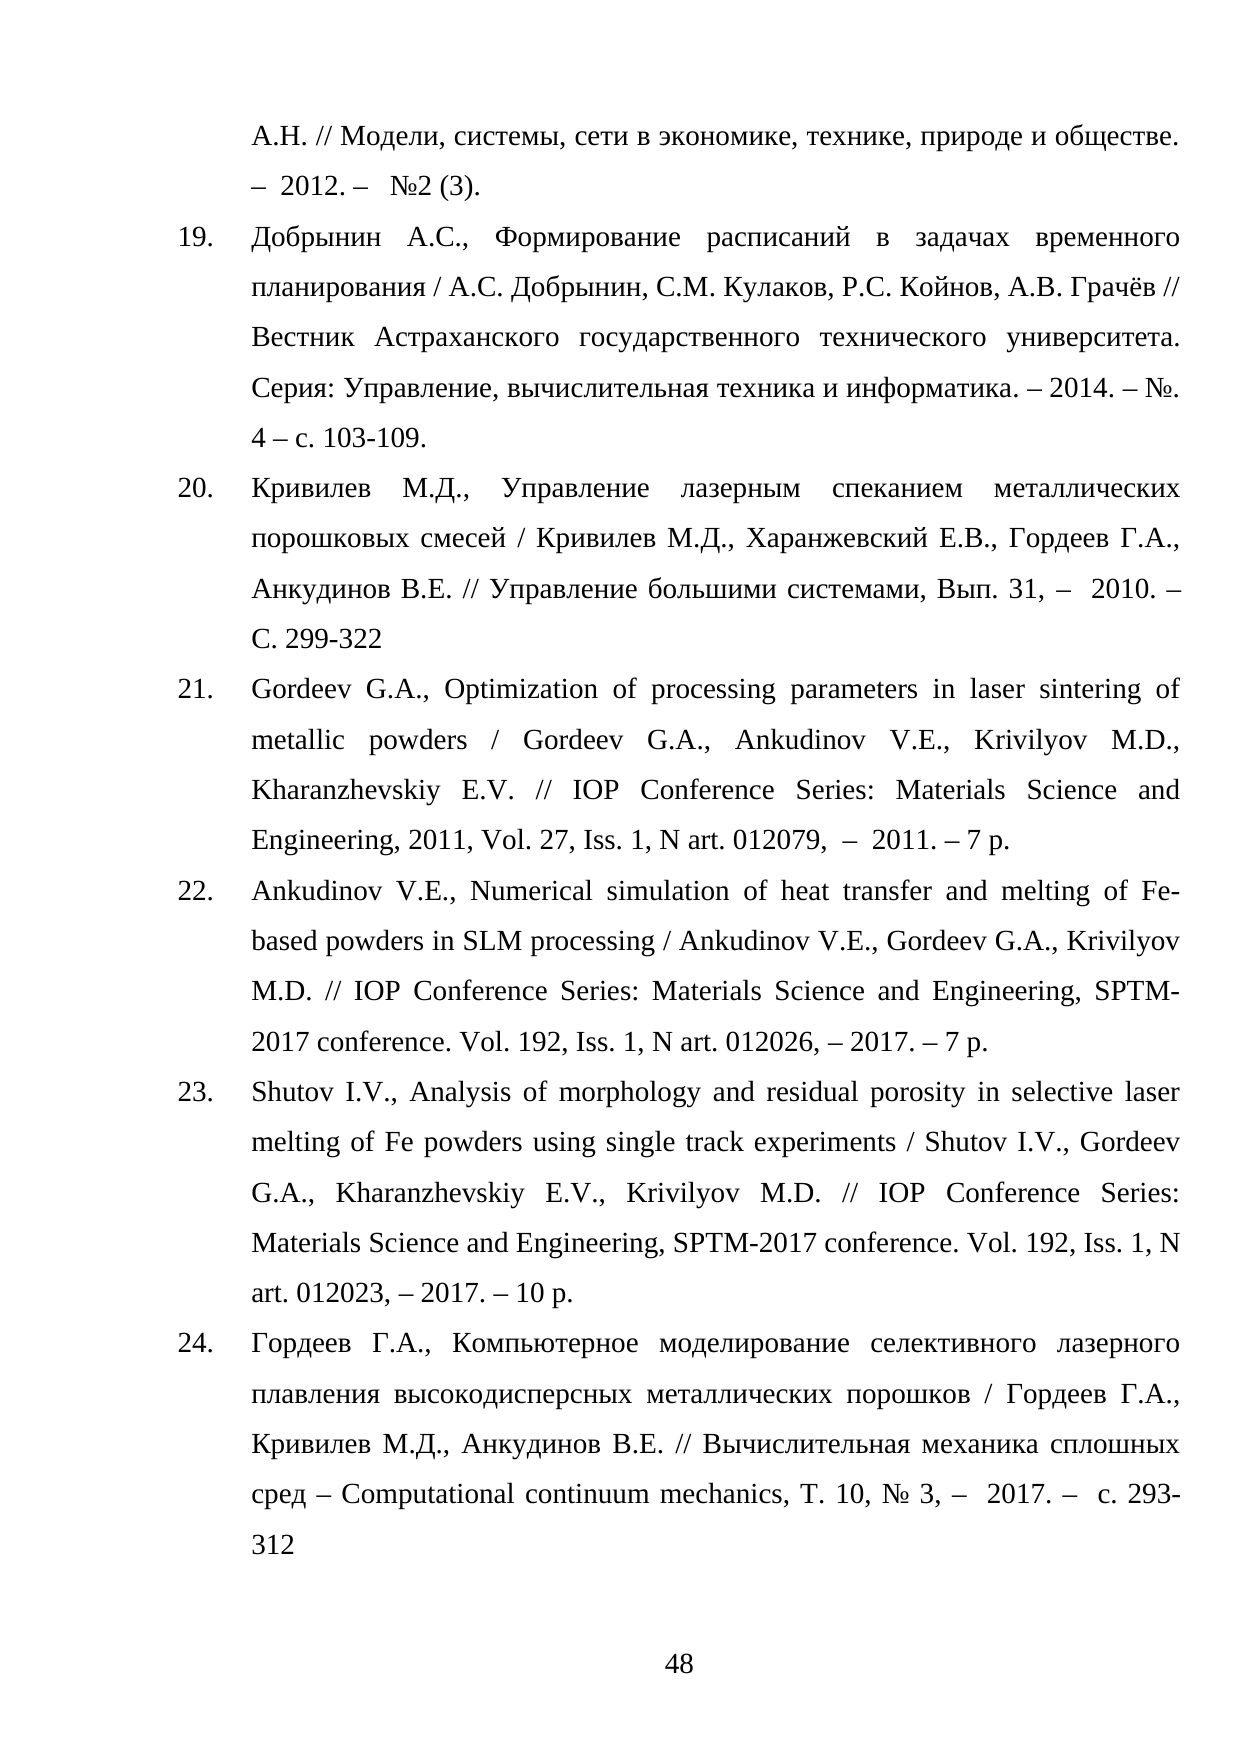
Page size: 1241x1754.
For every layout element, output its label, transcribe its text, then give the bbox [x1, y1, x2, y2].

list Кривилев М.Д., Управление лазерным спеканием металлических порошковых смесей / Кривилев М.Д., Харанжевский Е.В., Гордеев Г.А., Анкудинов В.Е. // Управление большими системами, Вып. 31, – 2010. – С. 299-322 [177, 470, 1181, 655]
list Гордеев Г.А., Компьютерное моделирование селективного лазерного плавления высокодисперсных металлических порошков / Гордеев Г.А., Кривилев М.Д., Анкудинов В.Е. // Вычислительная механика сплошных сред – Computational continuum mechanics, Т. 10, № 3, – 2017. – c. 293-312 [177, 1326, 1181, 1560]
list Shutov I.V., Analysis of morphology and residual porosity in selective laser melting of Fe powders using single track experiments / Shutov I.V., Gordeev G.A., Kharanzhevskiy E.V., Krivilyov M.D. // IOP Conference Series: Materials Science and Engineering, SPTM-2017 conference. Vol. 192, Iss. 1, N art. 012023, – 2017. – 10 p. [177, 1074, 1181, 1309]
list Ankudinov V.E., Numerical simulation of heat transfer and melting of Fe-based powders in SLM processing / Ankudinov V.E., Gordeev G.A., Krivilyov M.D. // IOP Conference Series: Materials Science and Engineering, SPTM-2017 conference. Vol. 192, Iss. 1, N art. 012026, – 2017. – 7 p. [177, 873, 1181, 1057]
list Gordeev G.A., Optimization of processing parameters in laser sintering of metallic powders / Gordeev G.A., Ankudinov V.E., Krivilyov M.D., Kharanzhevskiy E.V. // IOP Conference Series: Materials Science and Engineering, 2011, Vol. 27, Iss. 1, N art. 012079, – 2011. – 7 p. [177, 672, 1181, 856]
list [177, 118, 1181, 202]
list Добрынин А.С., Формирование расписаний в задачах временного планирования / А.С. Добрынин, С.М. Кулаков, Р.С. Койнов, А.В. Грачёв // Вестник Астраханского государственного технического университета. Серия: Управление, вычислительная техника и информатика. – 2014. – №. 4 – с. 103-109. [177, 219, 1181, 453]
